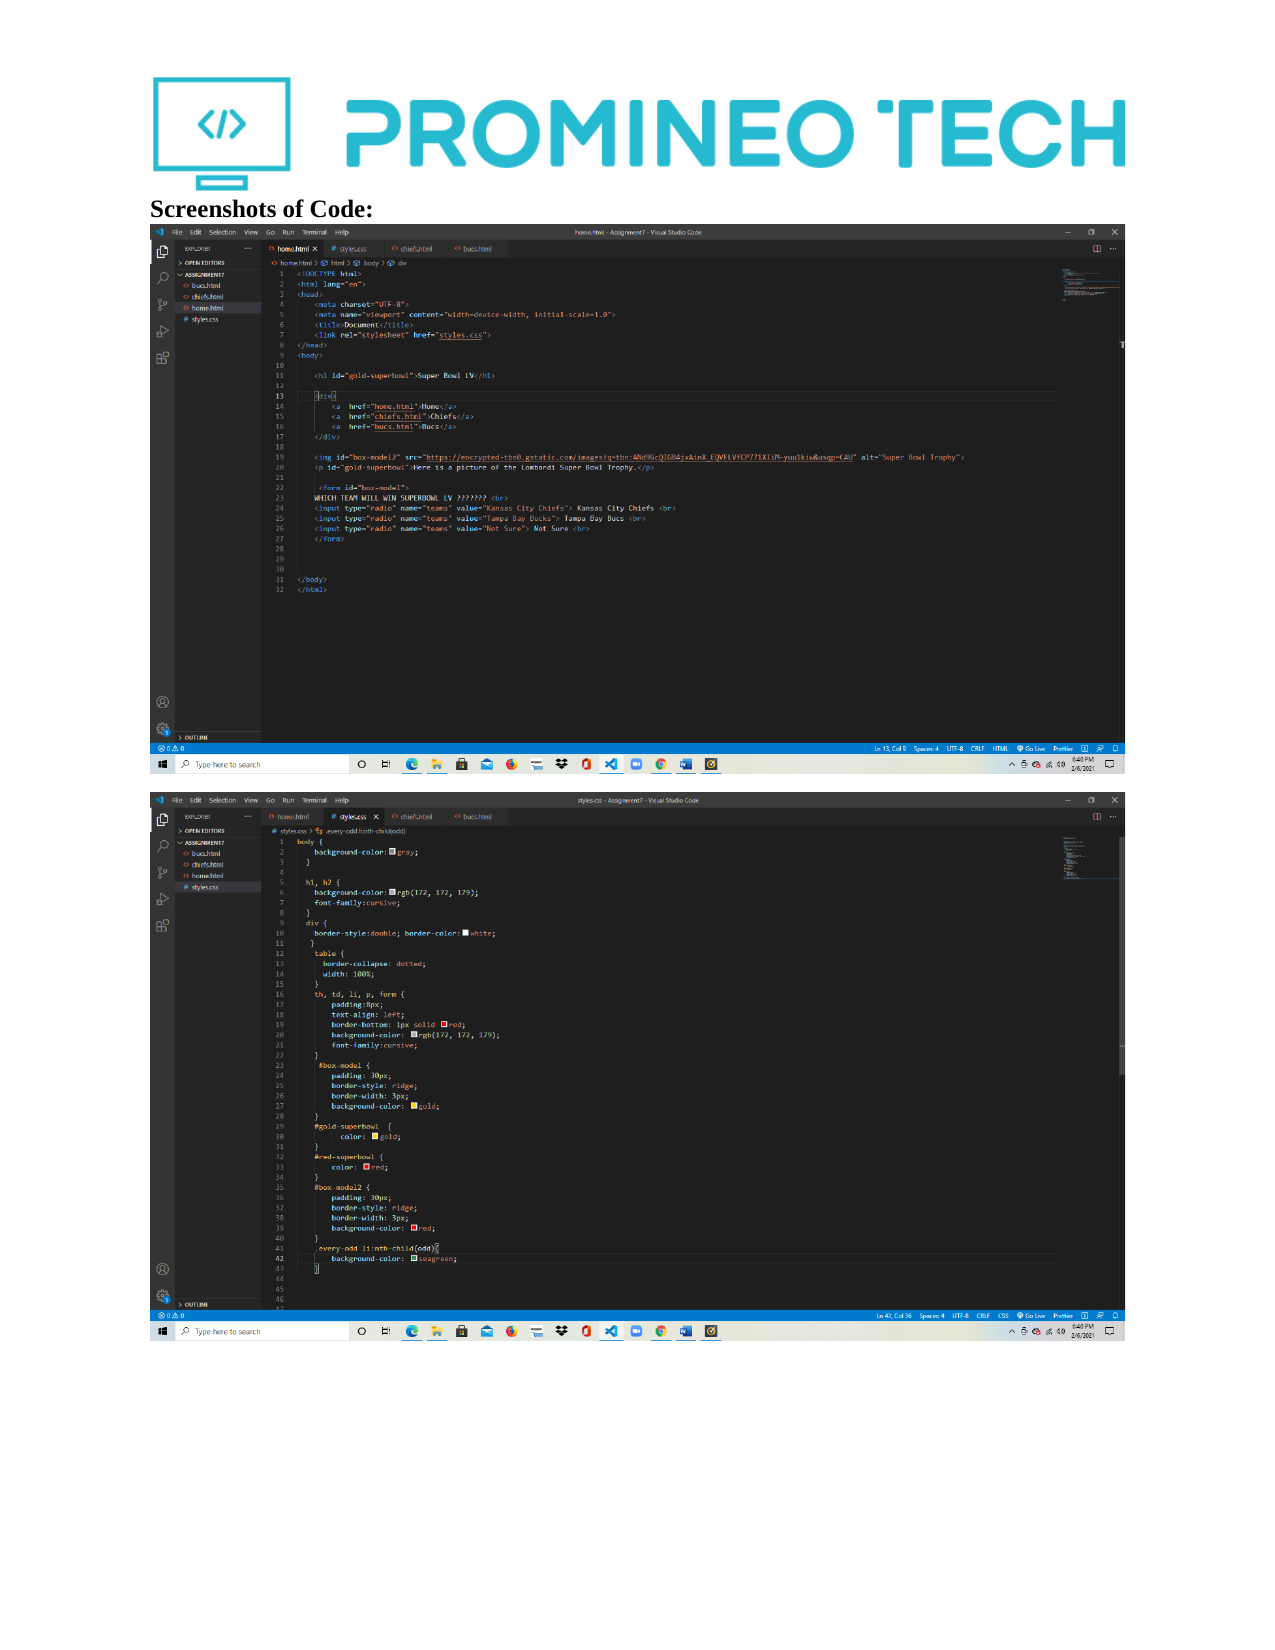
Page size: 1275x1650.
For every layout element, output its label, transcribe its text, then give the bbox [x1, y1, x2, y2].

picture [150, 224, 1125, 774]
picture [150, 792, 1125, 1341]
text Screenshots of Code: [150, 194, 1125, 224]
picture [150, 75, 1125, 194]
